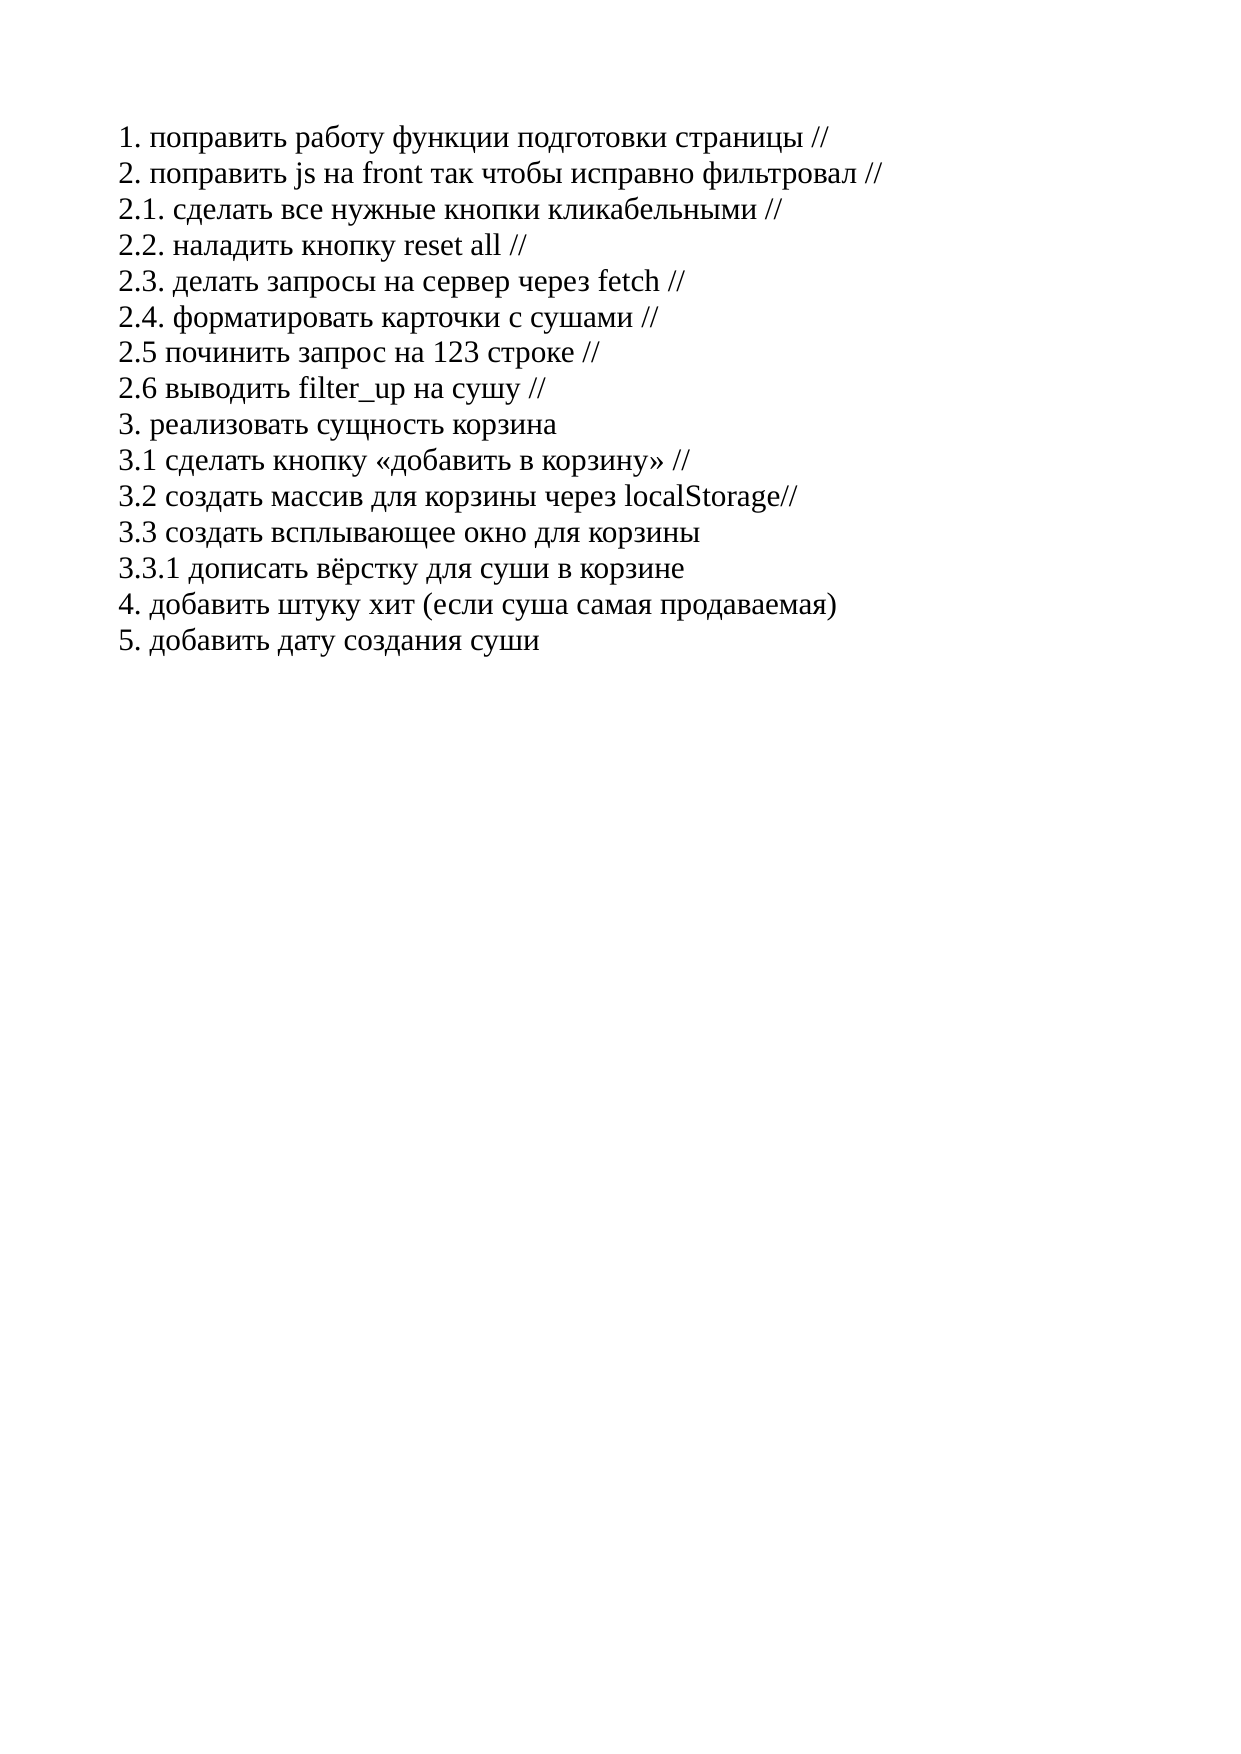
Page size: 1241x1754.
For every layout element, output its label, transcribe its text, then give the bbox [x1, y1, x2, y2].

text 5. добавить дату создания суши [118, 621, 1122, 657]
text 2.3. делать запросы на сервер через fetch // [118, 262, 1122, 298]
text 2.4. форматировать карточки с сушами // [118, 298, 1122, 334]
text 2.6 выводить filter_up на сушу // [118, 370, 1122, 406]
text 3.3 создать всплывающее окно для корзины [118, 513, 1122, 549]
text 2.2. наладить кнопку reset all // [118, 226, 1122, 262]
text 2. поправить js на front так чтобы исправно фильтровал // [118, 154, 1122, 190]
text 3. реализовать сущность корзина [118, 406, 1122, 442]
text 2.5 починить запрос на 123 строке // [118, 334, 1122, 370]
text 4. добавить штуку хит (если суша самая продаваемая) [118, 585, 1122, 621]
text 3.3.1 дописать вёрстку для суши в корзине [118, 549, 1122, 585]
text 1. поправить работу функции подготовки страницы // [118, 118, 1122, 154]
text 3.1 сделать кнопку «добавить в корзину» // [118, 442, 1122, 477]
text 2.1. сделать все нужные кнопки кликабельными // [118, 190, 1122, 226]
text 3.2 создать масcив для корзины через localStorage// [118, 477, 1122, 513]
